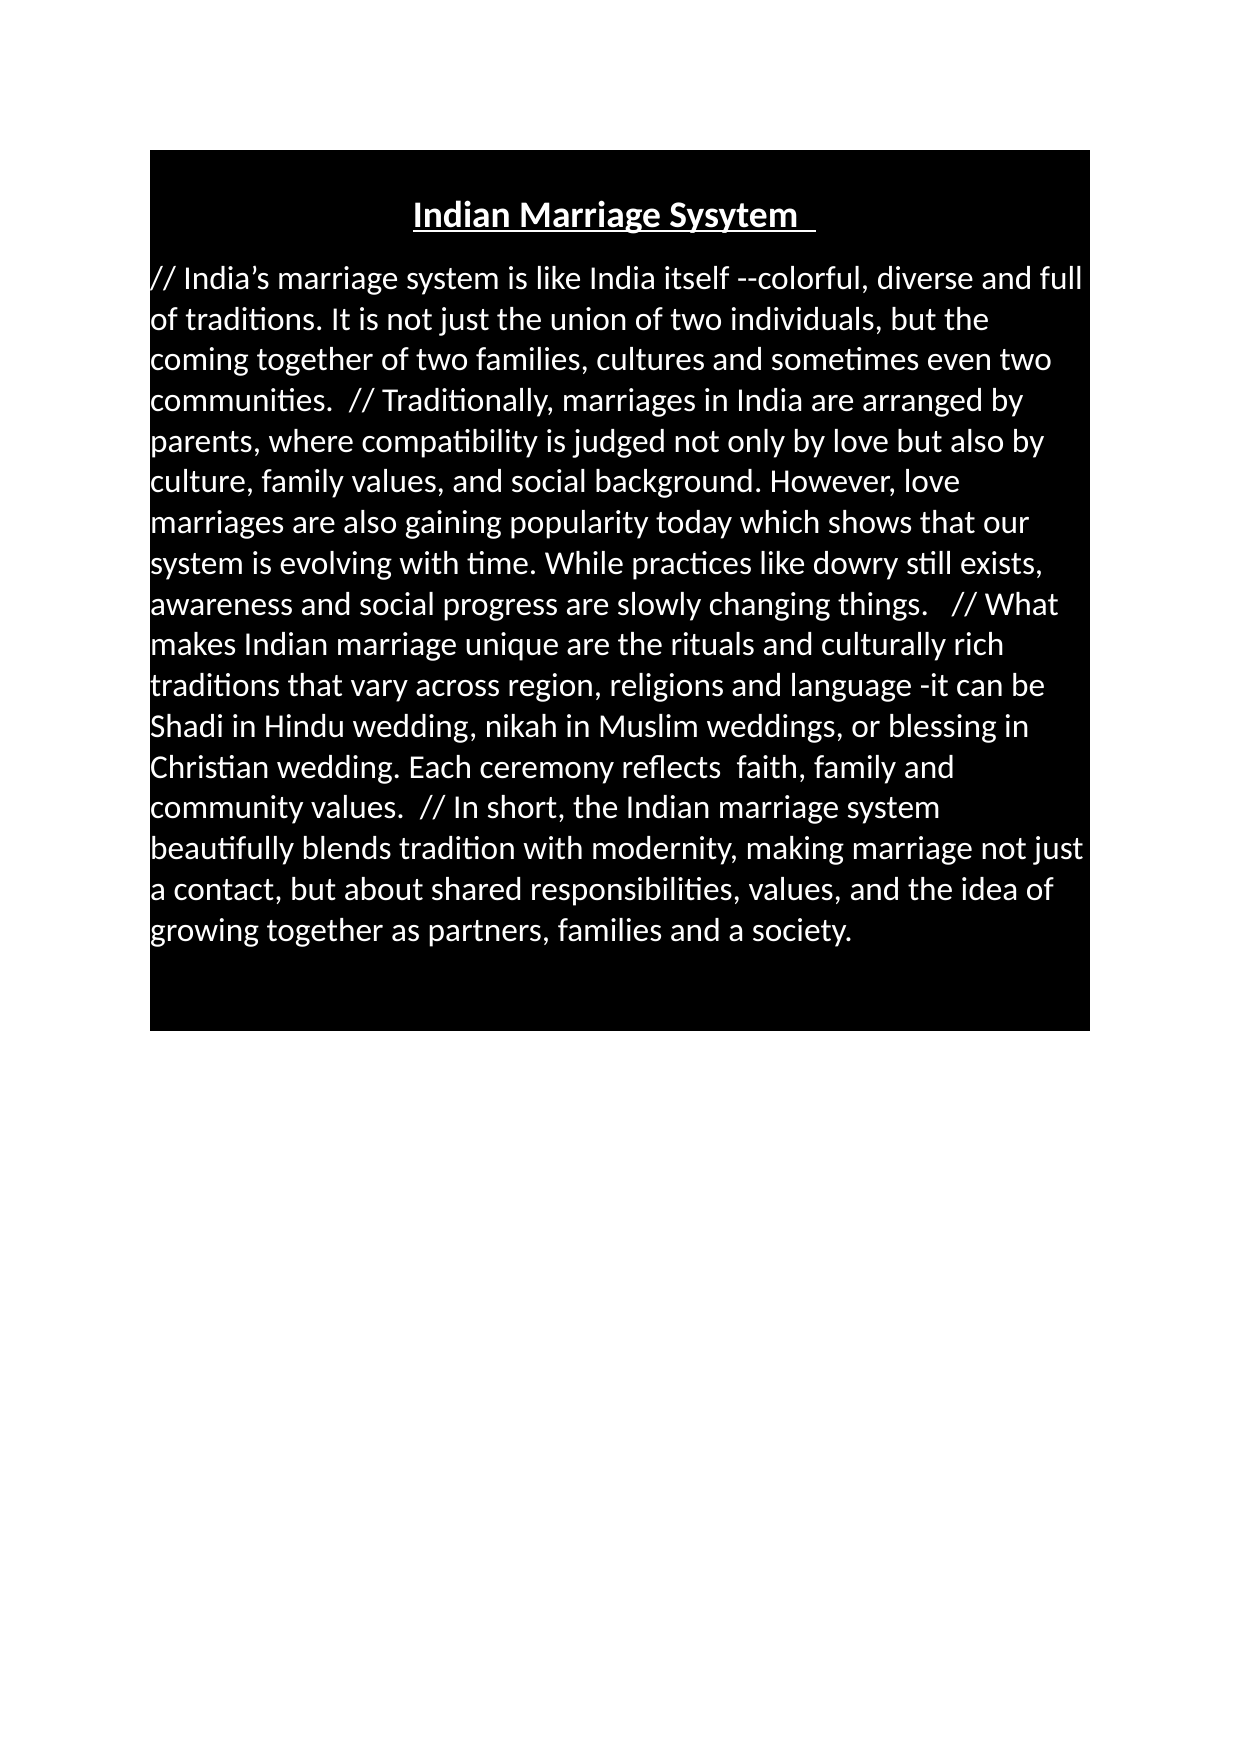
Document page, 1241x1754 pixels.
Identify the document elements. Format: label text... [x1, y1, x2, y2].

text // India’s marriage system is like India itself --colorful, diverse and full of traditions. It is not just the union of two individuals, but the coming together of two families, cultures and sometimes even two communities. // Traditionally, marriages in India are arranged by parents, where compatibility is judged not only by love but also by culture, family values, and social background. However, love marriages are also gaining popularity today which shows that our system is evolving with time. While practices like dowry still exists, awareness and social progress are slowly changing things. // What makes Indian marriage unique are the rituals and culturally rich traditions that vary across region, religions and language -it can be Shadi in Hindu wedding, nikah in Muslim weddings, or blessing in Christian wedding. Each ceremony reflects faith, family and community values. // In short, the Indian marriage system beautifully blends tradition with modernity, making marriage not just a contact, but about shared responsibilities, values, and the idea of growing together as partners, families and a society. [150, 257, 1090, 949]
text Indian Marriage Sysytem [150, 191, 1090, 237]
